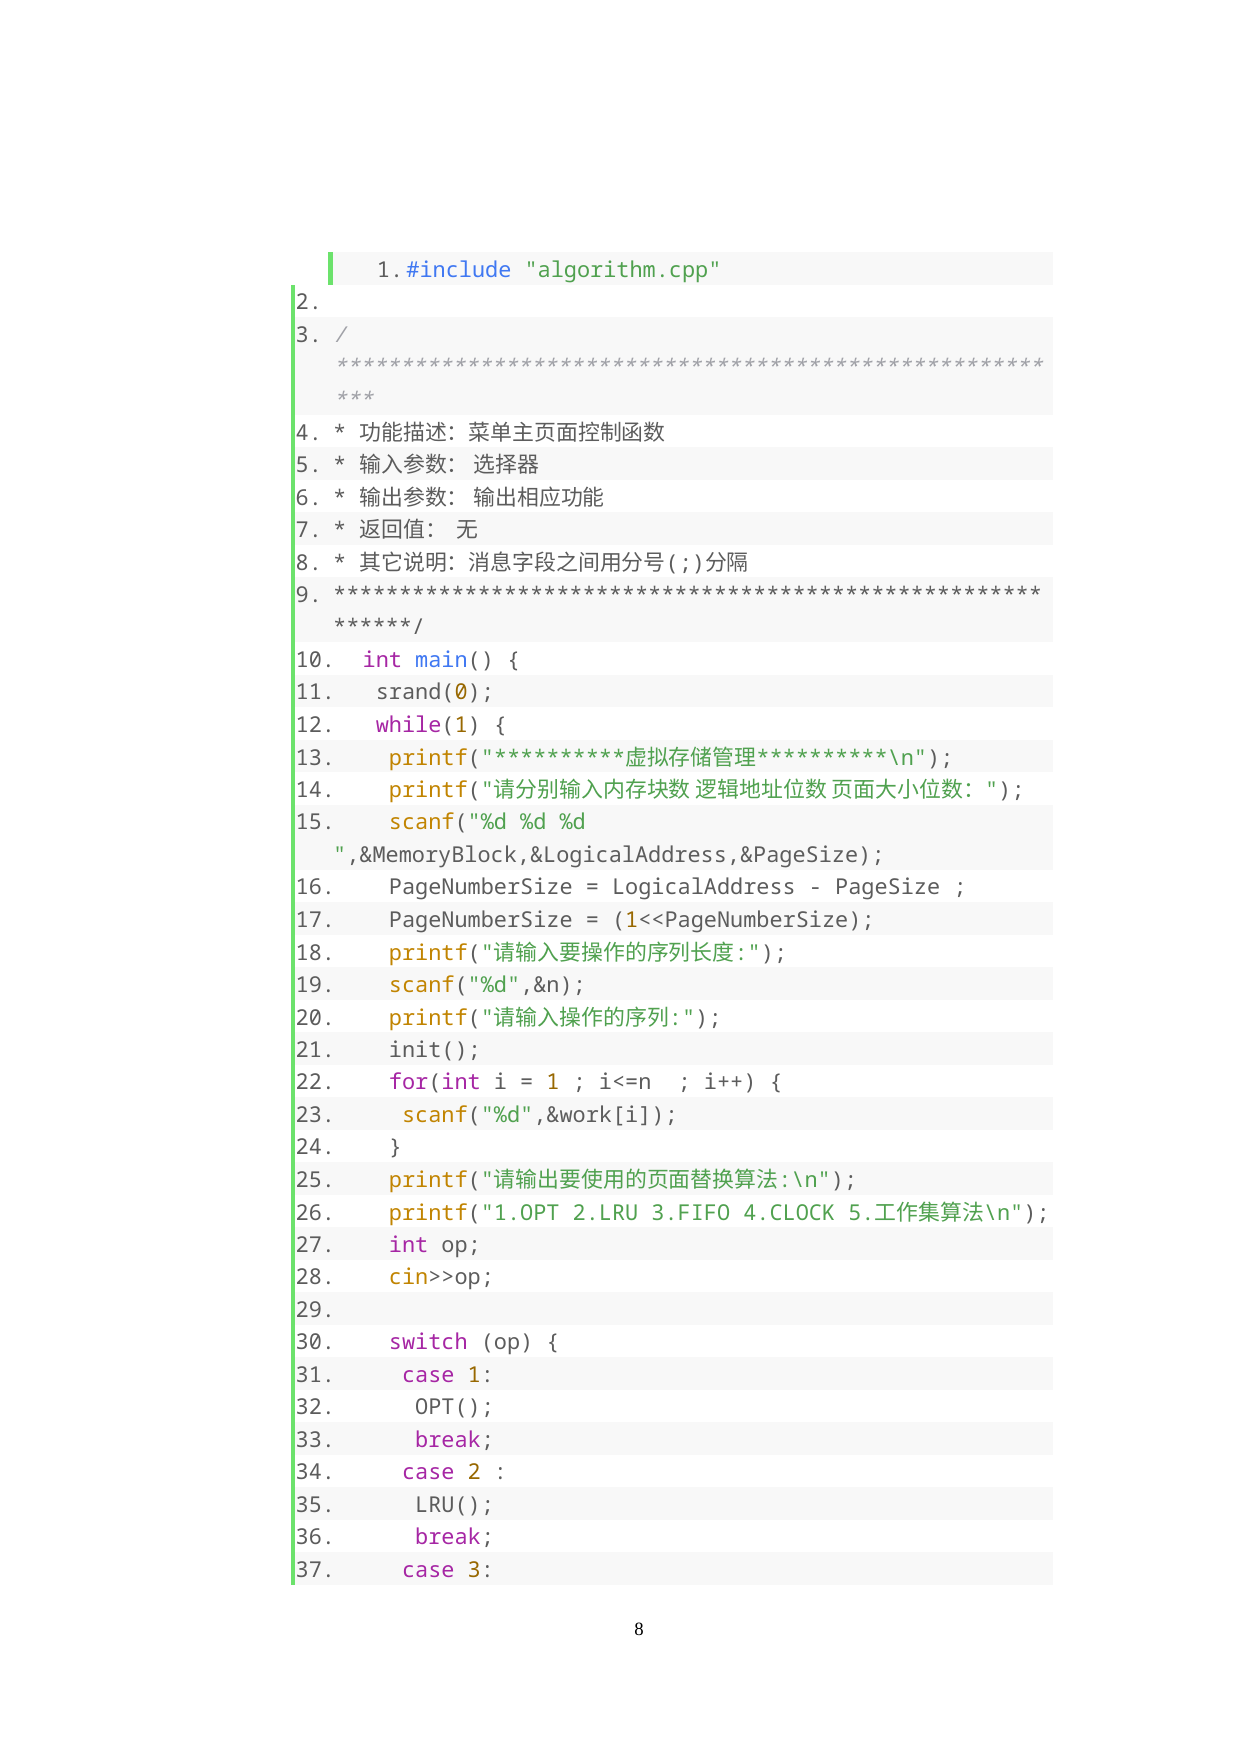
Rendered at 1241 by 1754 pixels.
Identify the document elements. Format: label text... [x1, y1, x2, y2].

list cin>>op; [295, 1260, 1053, 1292]
list } [295, 1130, 1053, 1162]
list PageNumberSize = (1<<PageNumberSize); [295, 902, 1053, 935]
list ************************************************************/ [295, 577, 1053, 642]
list printf("请输入要操作的序列长度:"); [295, 935, 1053, 967]
list LRU(); [295, 1487, 1053, 1520]
list for(int i = 1 ; i<=n ; i++) { [295, 1065, 1053, 1097]
list while(1) { [295, 707, 1053, 740]
list scanf("%d",&work[i]); [295, 1097, 1053, 1130]
list OPT(); [295, 1390, 1053, 1422]
list * 输入参数： 选择器 [295, 447, 1053, 480]
list * 输出参数： 输出相应功能 [295, 480, 1053, 512]
list * 功能描述：菜单主页面控制函数 [295, 415, 1053, 447]
list break; [295, 1422, 1053, 1455]
list int op; [295, 1227, 1053, 1260]
list PageNumberSize = LogicalAddress - PageSize ; [295, 870, 1053, 902]
list printf("**********虚拟存储管理**********\n"); [295, 740, 1053, 772]
list printf("请输出要使用的页面替换算法:\n"); [295, 1162, 1053, 1195]
list printf("请分别输入内存块数 逻辑地址位数 页面大小位数："); [295, 772, 1053, 805]
list switch (op) { [295, 1325, 1053, 1357]
list int main() { [295, 642, 1053, 675]
list srand(0); [295, 675, 1053, 707]
list init(); [295, 1032, 1053, 1065]
list printf("请输入操作的序列:"); [295, 1000, 1053, 1032]
list * 其它说明：消息字段之间用分号(;)分隔 [295, 545, 1053, 577]
list /********************************************************* [295, 317, 1053, 415]
list case 3: [295, 1552, 1053, 1585]
list scanf("%d %d %d",&MemoryBlock,&LogicalAddress,&PageSize); [295, 805, 1053, 870]
list #include "algorithm.cpp" [333, 252, 1053, 285]
list printf("1.OPT 2.LRU 3.FIFO 4.CLOCK 5.工作集算法\n"); [295, 1195, 1053, 1227]
list break; [295, 1520, 1053, 1552]
list * 返回值： 无 [295, 512, 1053, 545]
list case 2 : [295, 1455, 1053, 1487]
list scanf("%d",&n); [295, 967, 1053, 1000]
list case 1: [295, 1357, 1053, 1390]
